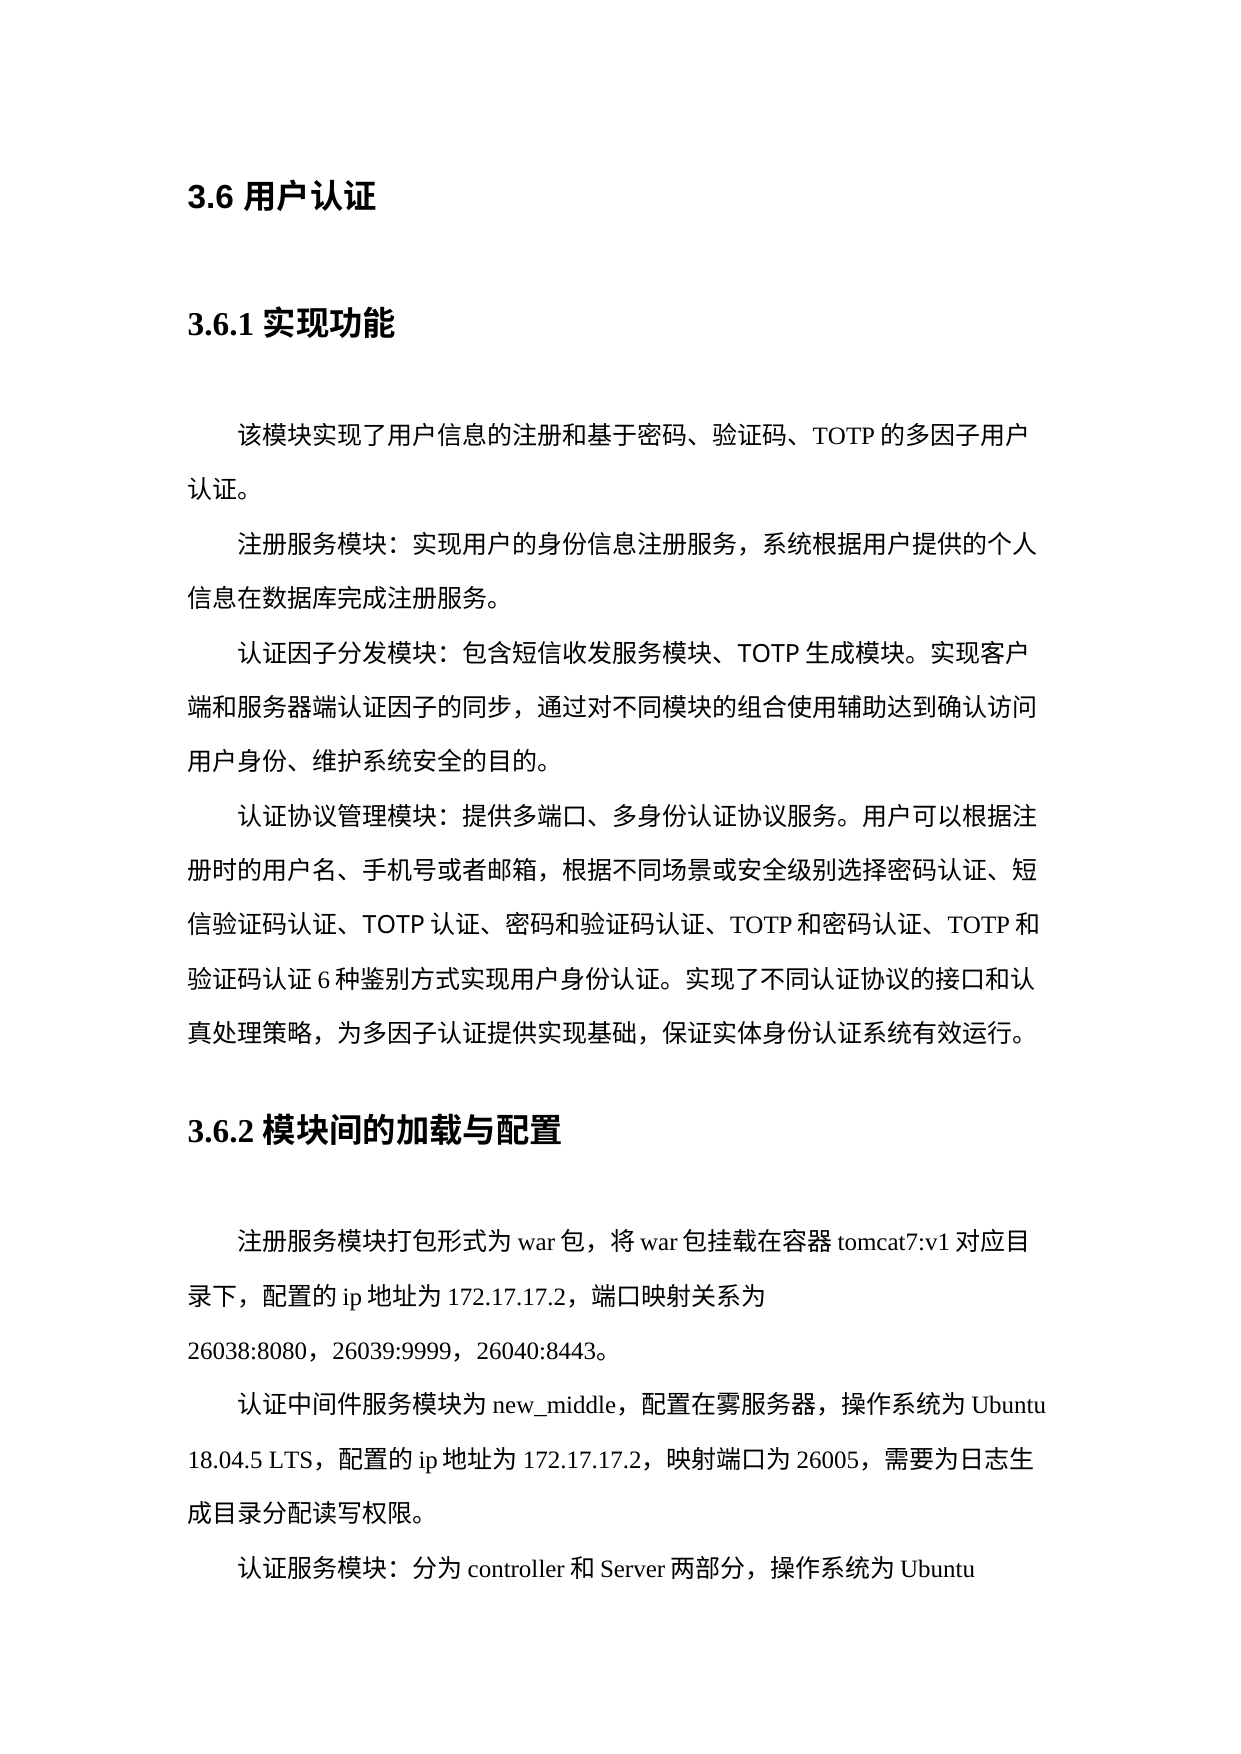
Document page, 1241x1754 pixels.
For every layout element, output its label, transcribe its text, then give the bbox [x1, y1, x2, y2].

text 注册服务模块：实现用户的身份信息注册服务，系统根据用户提供的个人信息在数据库完成注册服务。 [187, 524, 1053, 615]
text 认证因子分发模块：包含短信收发服务模块、TOTP生成模块。实现客户端和服务器端认证因子的同步，通过对不同模块的组合使用辅助达到确认访问用户身份、维护系统安全的目的。 [187, 633, 1053, 778]
subtitle 3.6.1 实现功能 [187, 289, 1053, 354]
subtitle 3.6.2 模块间的加载与配置 [187, 1095, 1053, 1160]
text 该模块实现了用户信息的注册和基于密码、验证码、TOTP的多因子用户认证。 [187, 416, 1053, 506]
text 注册服务模块打包形式为war包，将war包挂载在容器tomcat7:v1对应目录下，配置的ip地址为172.17.17.2，端口映射关系为26038:8080，26039:9999，26040:8443。 [187, 1222, 1053, 1367]
text 认证协议管理模块：提供多端口、多身份认证协议服务。用户可以根据注册时的用户名、手机号或者邮箱，根据不同场景或安全级别选择密码认证、短信验证码认证、TOTP认证、密码和验证码认证、TOTP和密码认证、TOTP和验证码认证6种鉴别方式实现用户身份认证。实现了不同认证协议的接口和认真处理策略，为多因子认证提供实现基础，保证实体身份认证系统有效运行。 [187, 796, 1053, 1050]
subtitle 3.6 用户认证 [187, 162, 1053, 227]
text 认证中间件服务模块为new_middle，配置在雾服务器，操作系统为Ubuntu 18.04.5 LTS，配置的ip地址为172.17.17.2，映射端口为26005，需要为日志生成目录分配读写权限。 [187, 1385, 1053, 1530]
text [187, 1548, 1053, 1584]
